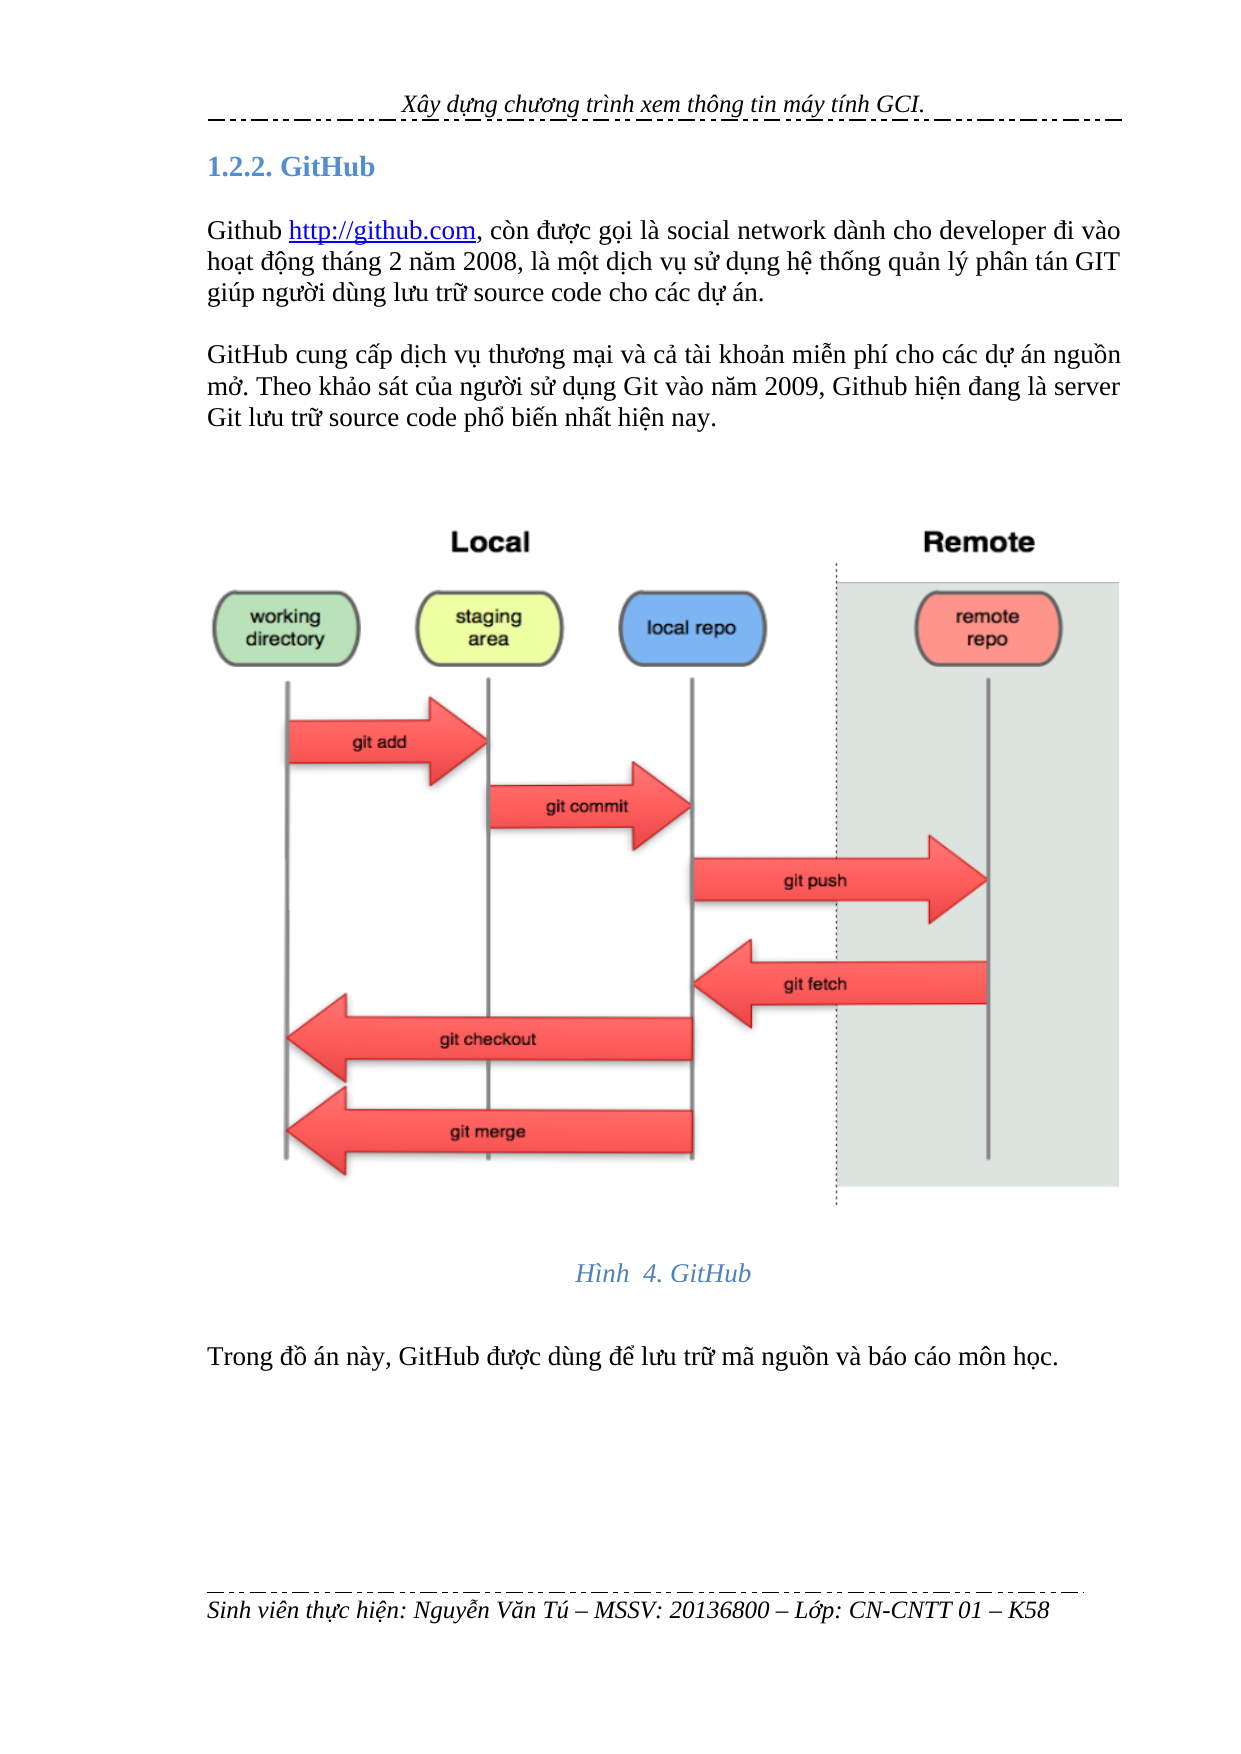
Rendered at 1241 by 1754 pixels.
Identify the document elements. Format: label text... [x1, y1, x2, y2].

text Trong đồ án này, GitHub được dùng để lưu trữ mã nguồn và báo cáo môn học. [207, 1340, 1122, 1371]
text GitHub cung cấp dịch vụ thương mại và cả tài khoản miễn phí cho các dự án nguồn mở. Theo khảo sát của người sử dụng Git vào năm 2009, Github hiện đang là server Git lưu trữ source code phổ biến nhất hiện nay. [207, 307, 1122, 432]
picture [209, 525, 1120, 1206]
text Github http://github.com, còn được gọi là social network dành cho developer đi vào hoạt động tháng 2 năm 2008, là một dịch vụ sử dụng hệ thống quản lý phân tán GIT giúp người dùng lưu trữ source code cho các dự án. [207, 214, 1122, 307]
text GitHub [207, 149, 1122, 183]
